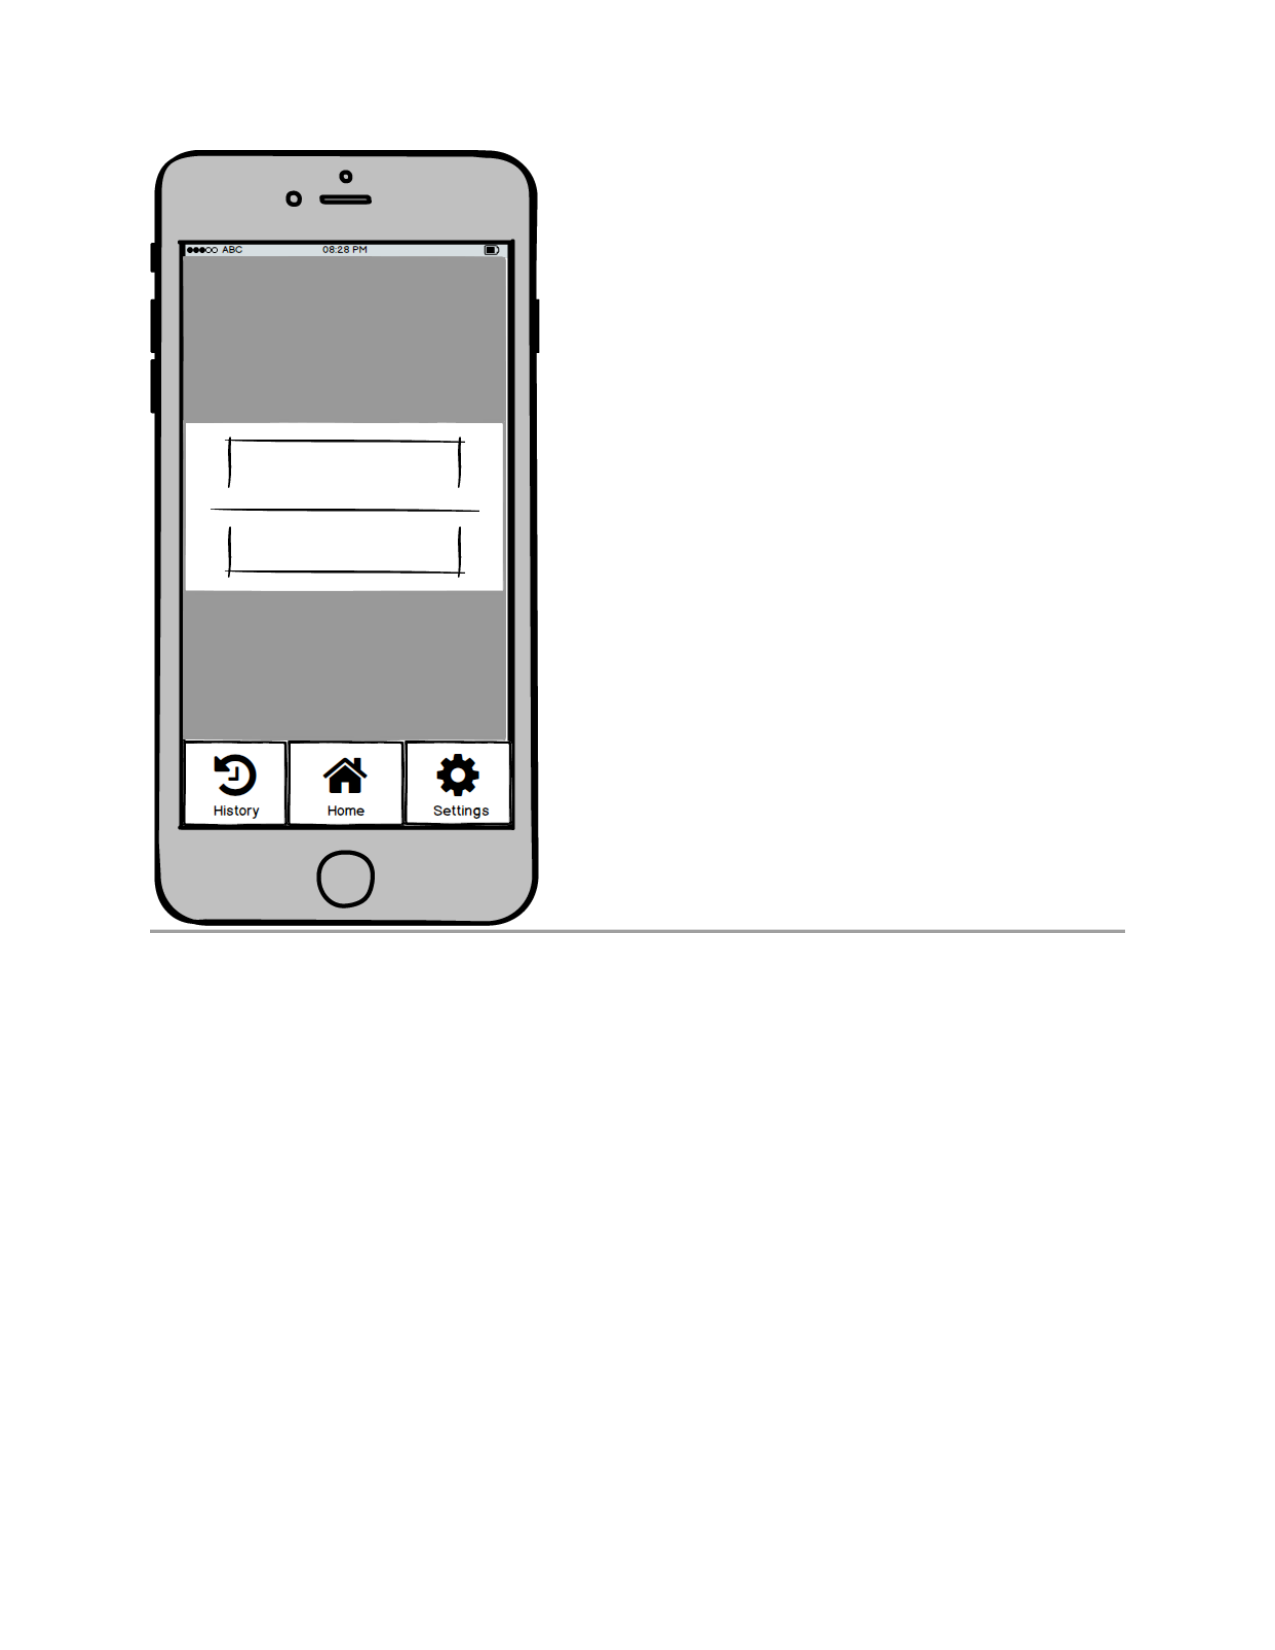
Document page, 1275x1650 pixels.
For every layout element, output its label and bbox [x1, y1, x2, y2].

picture [150, 150, 540, 926]
